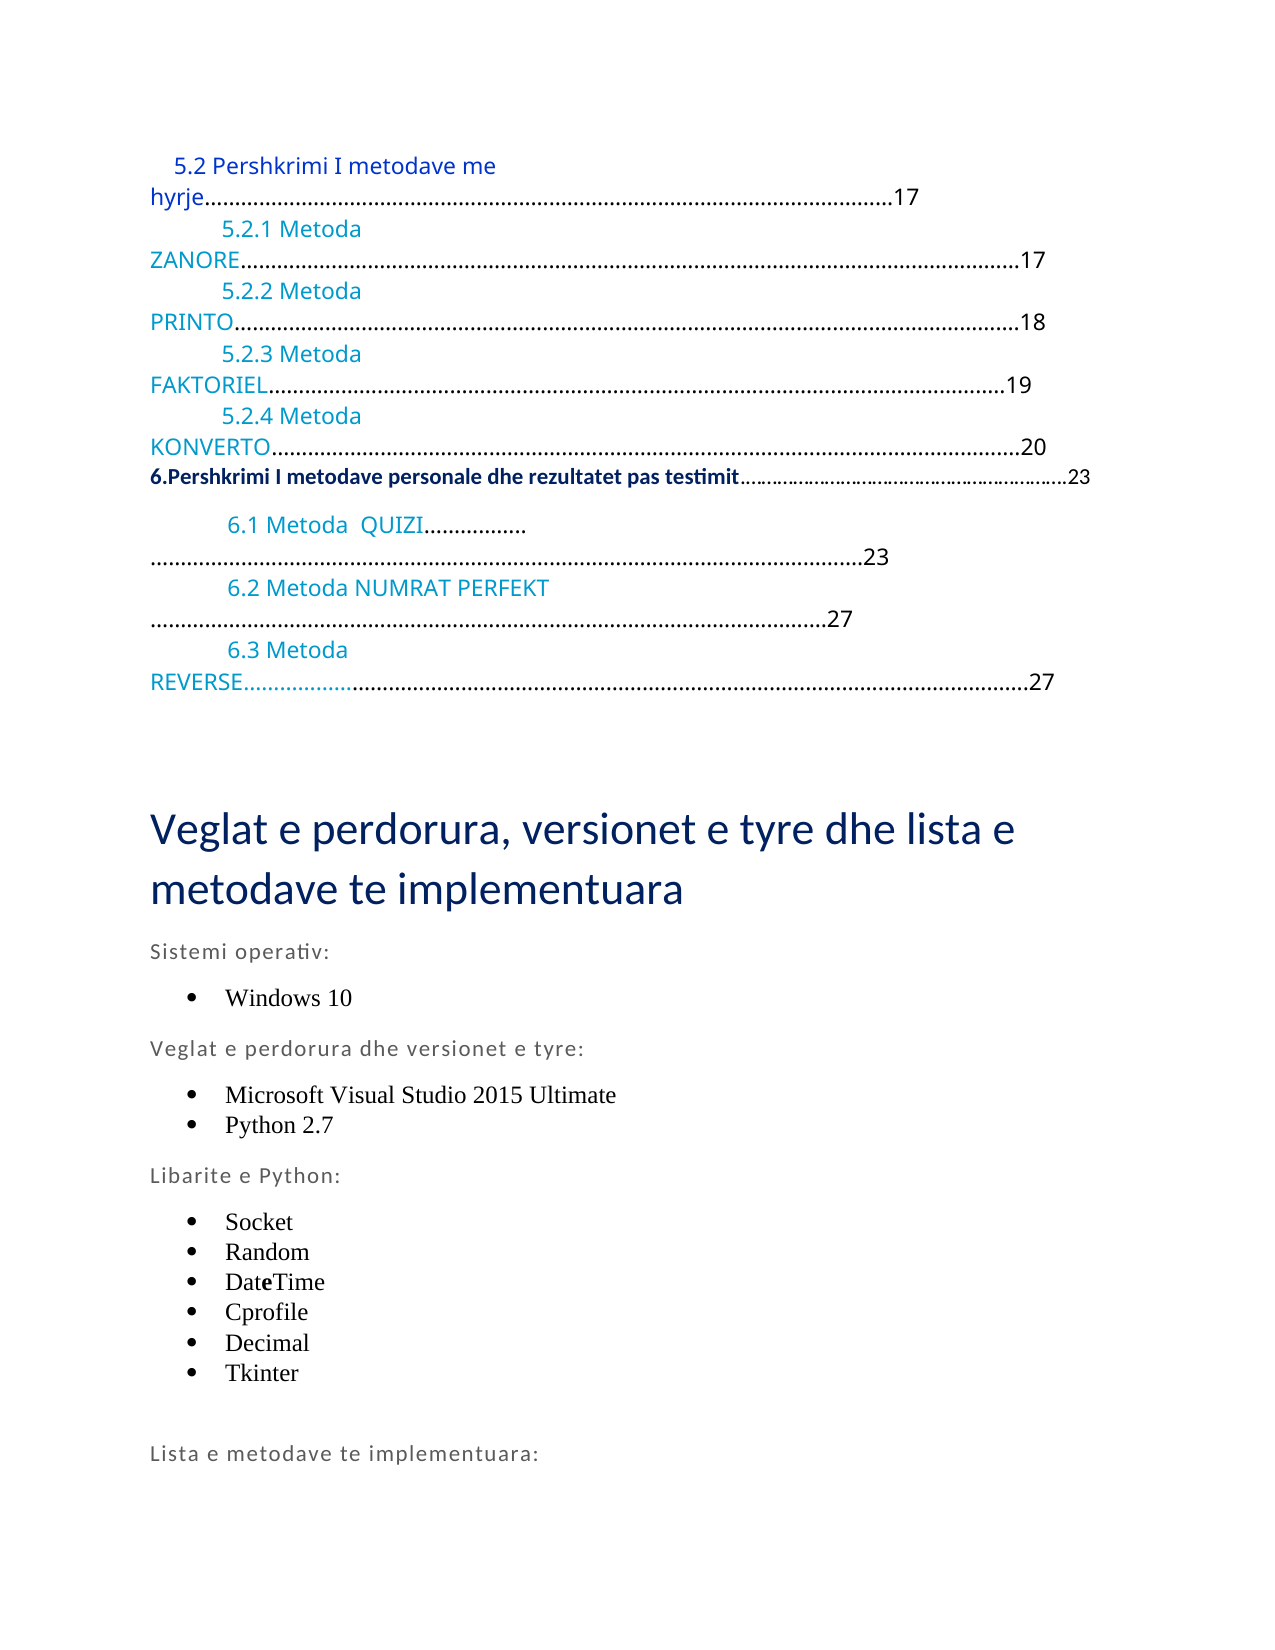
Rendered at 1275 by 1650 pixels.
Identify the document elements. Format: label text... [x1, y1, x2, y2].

subtitle Lista e metodave te implementuara: [150, 1439, 1125, 1467]
text Veglat e perdorura, versionet e tyre dhe lista e metodave te implementuara [150, 800, 1125, 916]
list Microsoft Visual Studio 2015 Ultimate [187, 1080, 1125, 1109]
list Socket [187, 1207, 1125, 1236]
subtitle Libarite e Python: [150, 1161, 1125, 1189]
list DateTime [187, 1267, 1125, 1296]
list Cprofile [187, 1297, 1125, 1326]
list Windows 10 [187, 983, 1125, 1012]
subtitle Sistemi operativ: [150, 937, 1125, 965]
list Random [187, 1237, 1125, 1266]
subtitle Veglat e perdorura dhe versionet e tyre: [150, 1034, 1125, 1062]
list Decimal [187, 1328, 1125, 1356]
list Python 2.7 [187, 1110, 1125, 1139]
list Tkinter [187, 1358, 1125, 1386]
